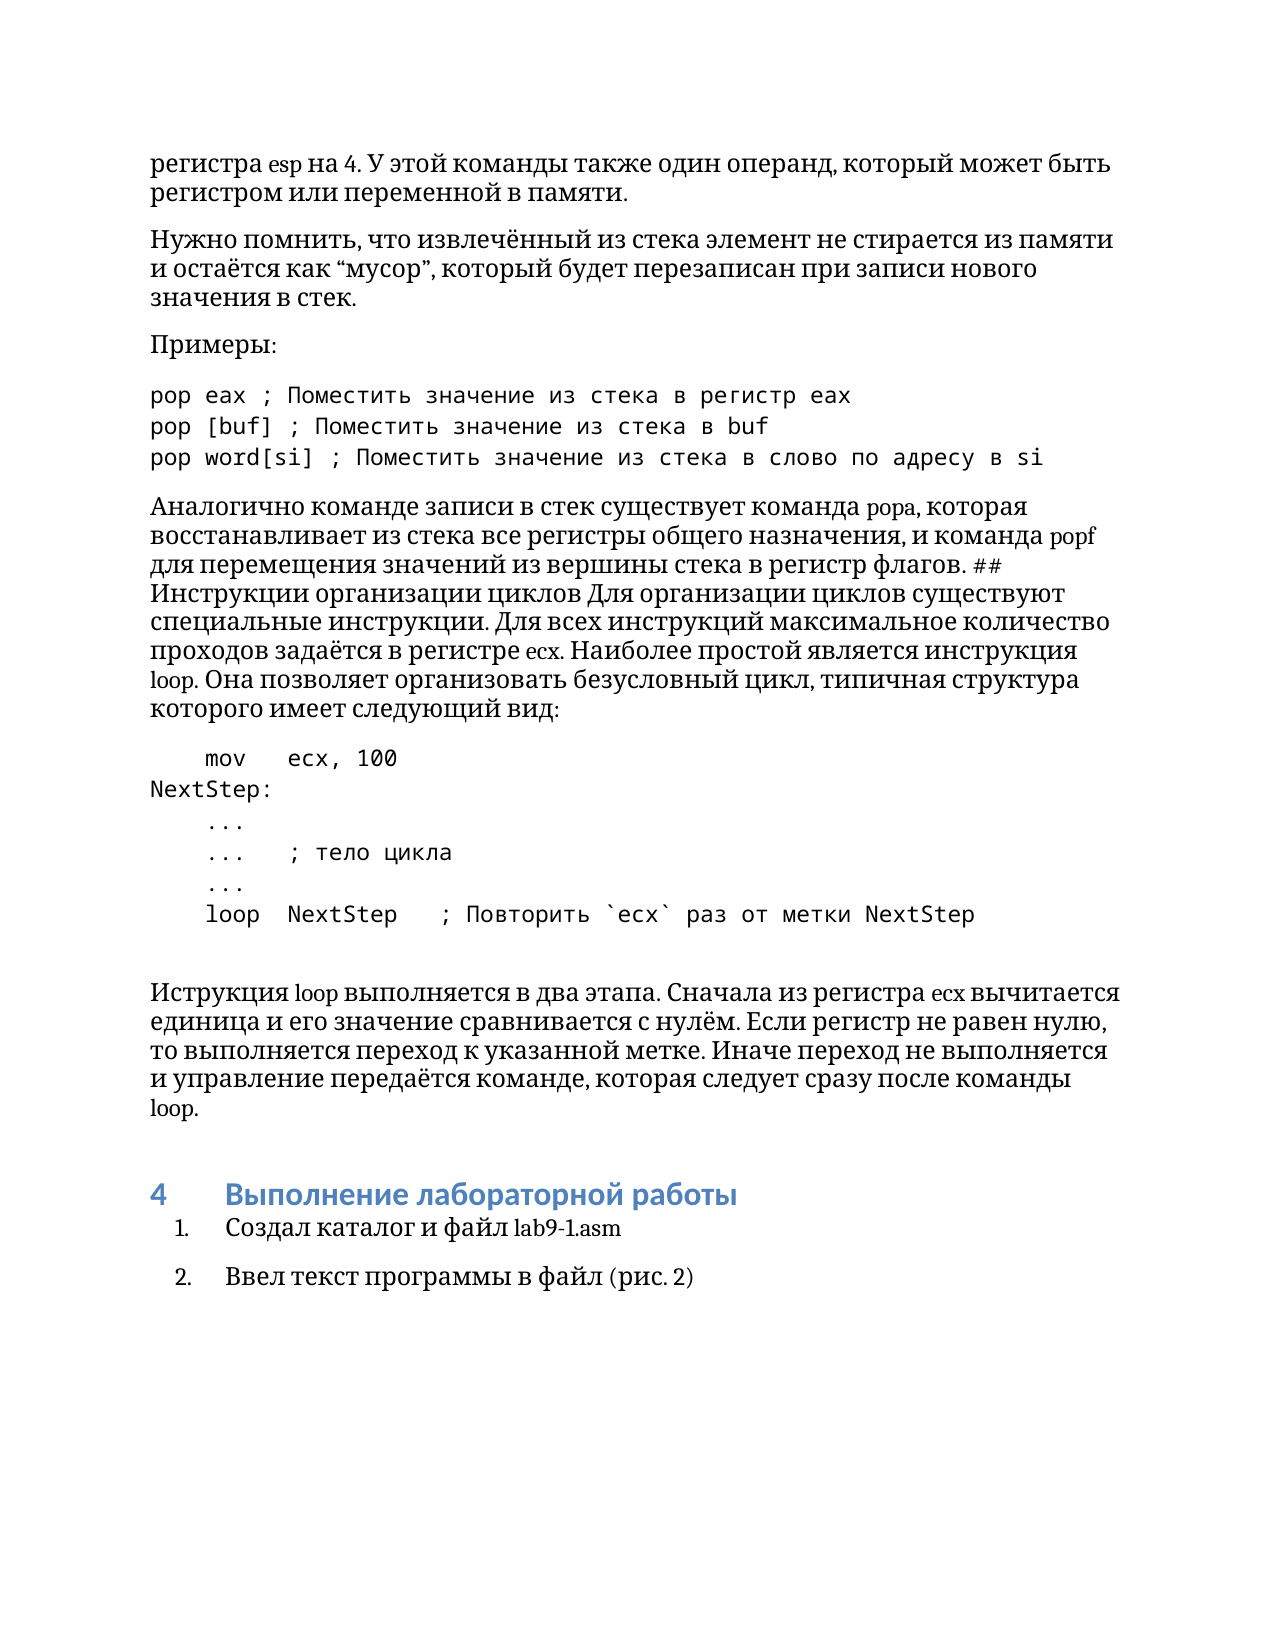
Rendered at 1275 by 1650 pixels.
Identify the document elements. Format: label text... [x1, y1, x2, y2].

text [150, 150, 1125, 207]
text Примеры: [150, 331, 1125, 360]
text Нужно помнить, что извлечённый из стека элемент не стирается из памяти и остаётся как “мусор”, который будет перезаписан при записи нового значения в стек. [150, 226, 1125, 312]
list Ввел текст программы в файл (рис. 2) [175, 1263, 1125, 1292]
text pop eax ; Поместить значение из стека в регистр eax pop [buf] ; Поместить значение из стека в buf pop word[si] ; Поместить значение из стека в слово по адресу в si [150, 379, 1125, 472]
list Создал каталог и файл lab9-1.asm [175, 1214, 1125, 1242]
text Иструкция loop выполняется в два этапа. Сначала из регистра ecx вычитается единица и его значение сравнивается с нулём. Если регистр не равен нулю, то выполняется переход к указанной метке. Иначе переход не выполняется и управление передаётся команде, которая следует сразу после команды loop. [150, 979, 1125, 1123]
text Аналогично команде записи в стек существует команда popa, которая восстанавливает из стека все регистры общего назначения, и команда popf для перемещения значений из вершины стека в регистр флагов. ## Инструкции организации циклов Для организации циклов существуют специальные инструкции. Для всех инструкций максимальное количество проходов задаётся в регистре ecx. Наиболее простой является инструкция loop. Она позволяет организовать безусловный цикл, типичная структура которого имеет следующий вид: [150, 493, 1125, 723]
text mov ecx, 100 NextStep: ... ... ; тело цикла ... loop NextStep ; Повторить `ecx` раз от метки NextStep [150, 742, 1125, 958]
subtitle 4 Выполнение лабораторной работы [150, 1173, 1125, 1214]
